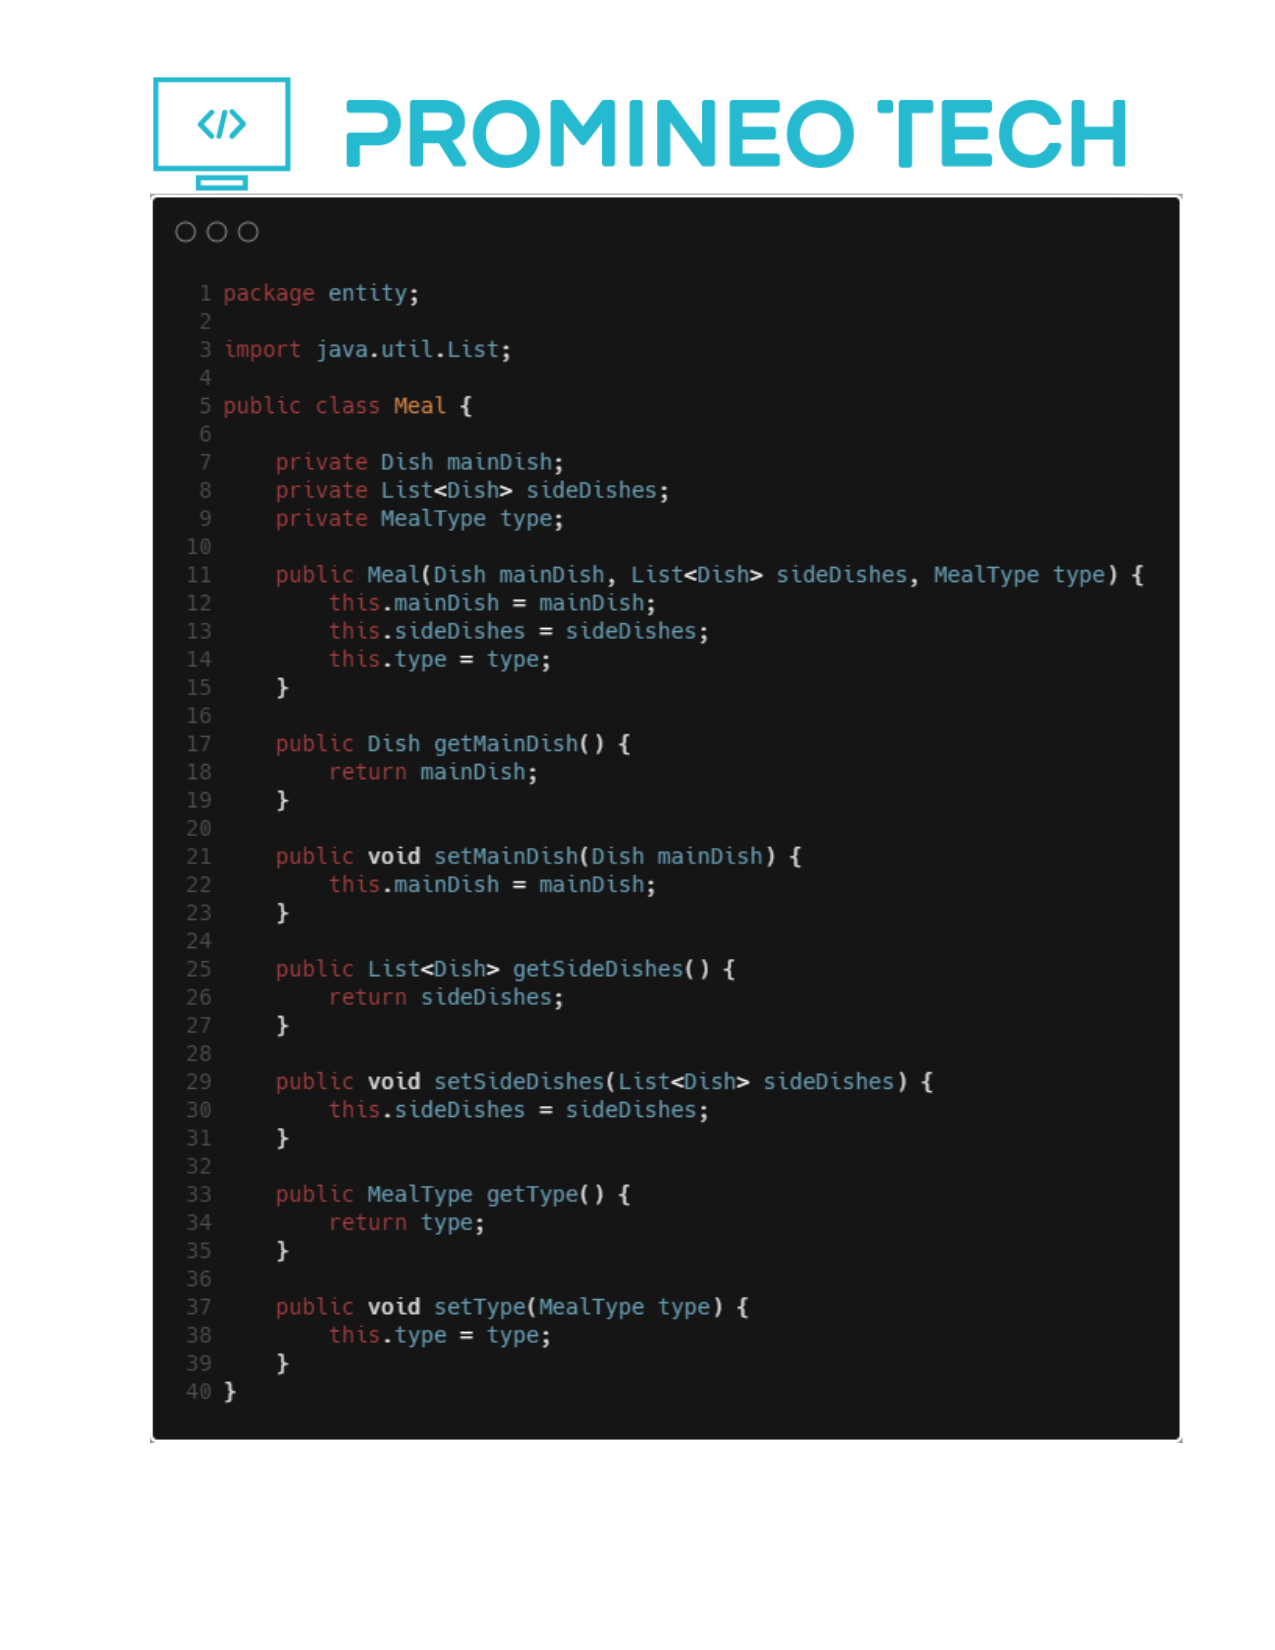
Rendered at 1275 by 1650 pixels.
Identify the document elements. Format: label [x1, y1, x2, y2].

picture [150, 75, 1183, 1443]
